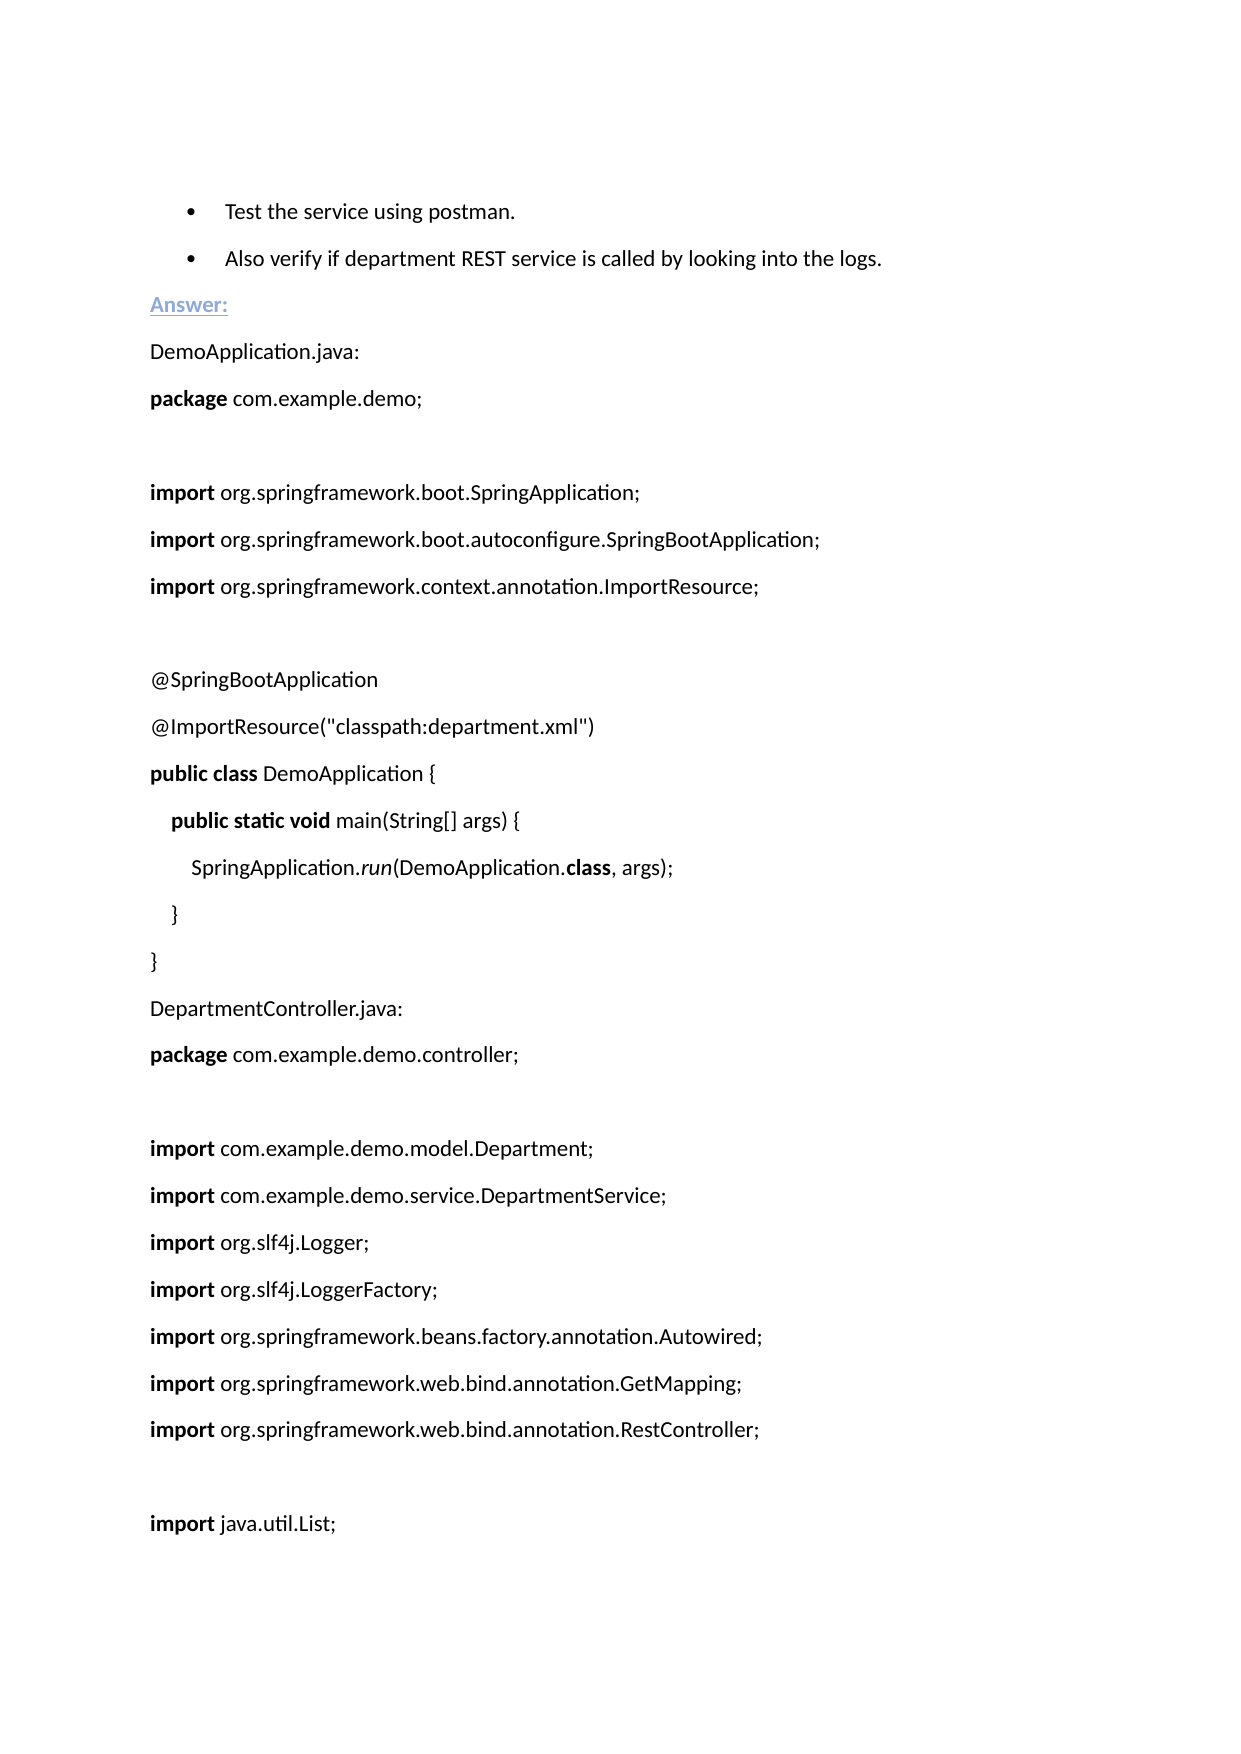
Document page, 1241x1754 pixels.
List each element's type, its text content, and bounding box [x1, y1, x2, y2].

text import org.springframework.boot.SpringApplication; [150, 478, 1090, 506]
text } [150, 900, 1090, 928]
text import java.util.List; [150, 1509, 1090, 1537]
text DemoApplication.java: [150, 337, 1090, 366]
text Answer: [150, 291, 1090, 319]
text public class DemoApplication { [150, 759, 1090, 787]
text package com.example.demo.controller; [150, 1041, 1090, 1069]
text import org.slf4j.LoggerFactory; [150, 1275, 1090, 1303]
text import com.example.demo.service.DepartmentService; [150, 1181, 1090, 1209]
text package com.example.demo; [150, 384, 1090, 412]
text import org.springframework.context.annotation.ImportResource; [150, 572, 1090, 600]
text import org.springframework.web.bind.annotation.RestController; [150, 1416, 1090, 1444]
list Test ​the service using postman. [187, 197, 1090, 225]
text DepartmentController.java: [150, 994, 1090, 1022]
text SpringApplication.run(DemoApplication.class, args); [150, 853, 1090, 881]
text } [150, 947, 1090, 975]
text import org.slf4j.Logger; [150, 1228, 1090, 1256]
text import org.springframework.beans.factory.annotation.Autowired; [150, 1322, 1090, 1350]
text import org.springframework.web.bind.annotation.GetMapping; [150, 1369, 1090, 1397]
text import com.example.demo.model.Department; [150, 1134, 1090, 1162]
text import org.springframework.boot.autoconfigure.SpringBootApplication; [150, 525, 1090, 553]
list Also verify if department REST service is called by looking into the logs. [187, 244, 1090, 272]
text public static void main(String[] args) { [150, 806, 1090, 834]
text @SpringBootApplication [150, 666, 1090, 694]
text @ImportResource("classpath:department.xml") [150, 712, 1090, 741]
